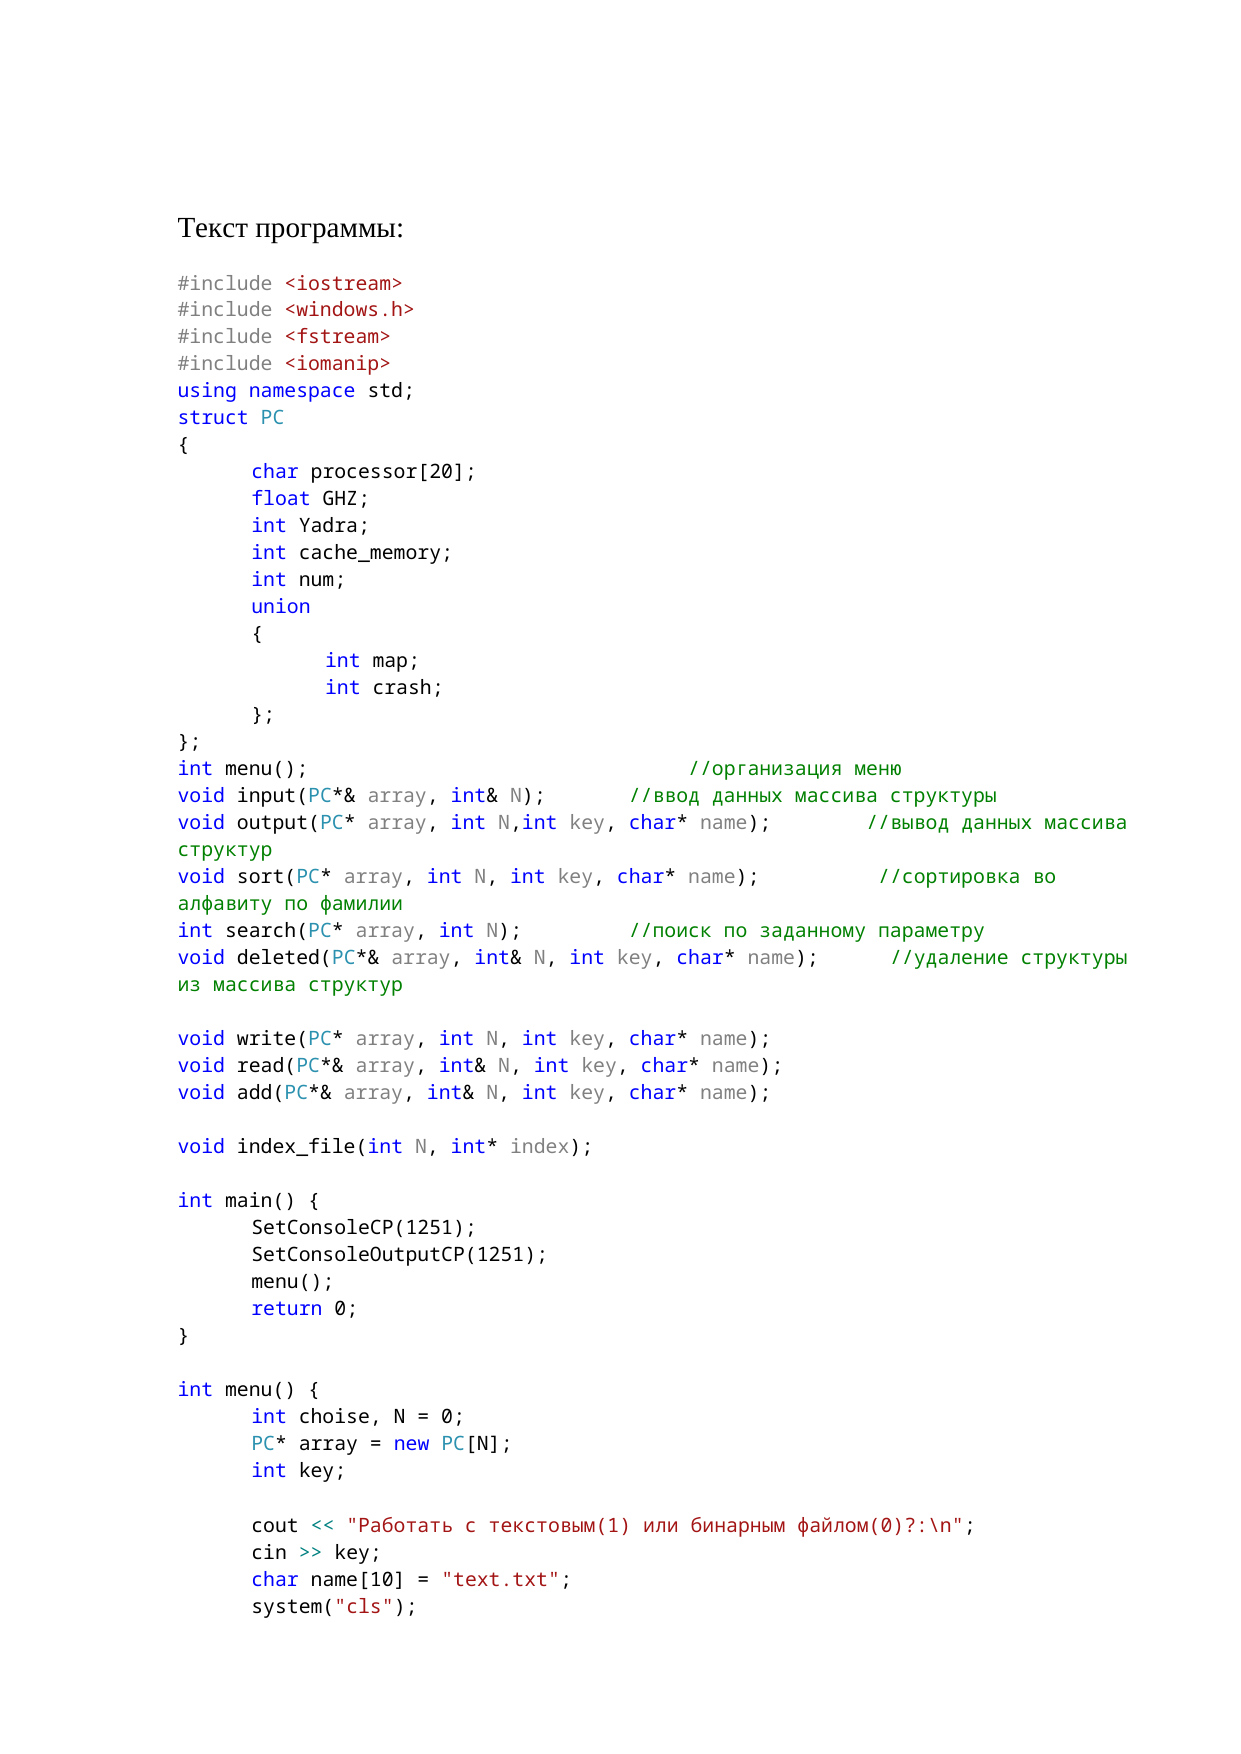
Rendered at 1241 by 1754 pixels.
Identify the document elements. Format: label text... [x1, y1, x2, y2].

text return 0; [177, 1294, 1152, 1321]
text char name[10] = "text.txt"; [177, 1566, 1152, 1592]
text void input(PC*& array, int& N); //ввод данных массива структуры [177, 781, 1152, 808]
text char processor[20]; [177, 458, 1152, 484]
text void deleted(PC*& array, int& N, int key, char* name); //удаление структуры из массива структур [177, 943, 1152, 997]
text Текст программы: [177, 210, 1152, 244]
text #include <windows.h> [177, 296, 1152, 323]
text }; [177, 700, 1152, 727]
text int Yadra; [177, 512, 1152, 538]
text float GHZ; [177, 484, 1152, 512]
text } [177, 1321, 1152, 1348]
text int main() { [177, 1186, 1152, 1213]
text int map; [177, 646, 1152, 673]
text int menu(); //организация меню [177, 754, 1152, 781]
text PC* array = new PC[N]; [177, 1429, 1152, 1456]
text #include <iomanip> [177, 350, 1152, 377]
text void sort(PC* array, int N, int key, char* name); //сортировка во алфавиту по фамилии [177, 862, 1152, 916]
text void write(PC* array, int N, int key, char* name); [177, 1024, 1152, 1051]
text }; [177, 727, 1152, 754]
text int choise, N = 0; [177, 1402, 1152, 1429]
text system("cls"); [177, 1592, 1152, 1619]
text void add(PC*& array, int& N, int key, char* name); [177, 1078, 1152, 1105]
text void read(PC*& array, int& N, int key, char* name); [177, 1051, 1152, 1078]
text struct PC [177, 404, 1152, 431]
text { [177, 431, 1152, 458]
text void output(PC* array, int N,int key, char* name); //вывод данных массива структур [177, 808, 1152, 862]
text union [177, 592, 1152, 619]
text using namespace std; [177, 377, 1152, 404]
text SetConsoleOutputCP(1251); [177, 1240, 1152, 1267]
text #include <fstream> [177, 323, 1152, 350]
text int menu() { [177, 1375, 1152, 1402]
text menu(); [177, 1267, 1152, 1294]
text int num; [177, 566, 1152, 592]
text cin >> key; [177, 1538, 1152, 1566]
text { [177, 619, 1152, 646]
text int key; [177, 1456, 1152, 1483]
text int search(PC* array, int N); //поиск по заданному параметру [177, 916, 1152, 943]
text SetConsoleCP(1251); [177, 1213, 1152, 1240]
text void index_file(int N, int* index); [177, 1132, 1152, 1159]
text int crash; [177, 673, 1152, 700]
text int cache_memory; [177, 538, 1152, 566]
text #include <iostream> [177, 269, 1152, 296]
text cout << "Работать с текстовым(1) или бинарным файлом(0)?:\n"; [177, 1512, 1152, 1538]
